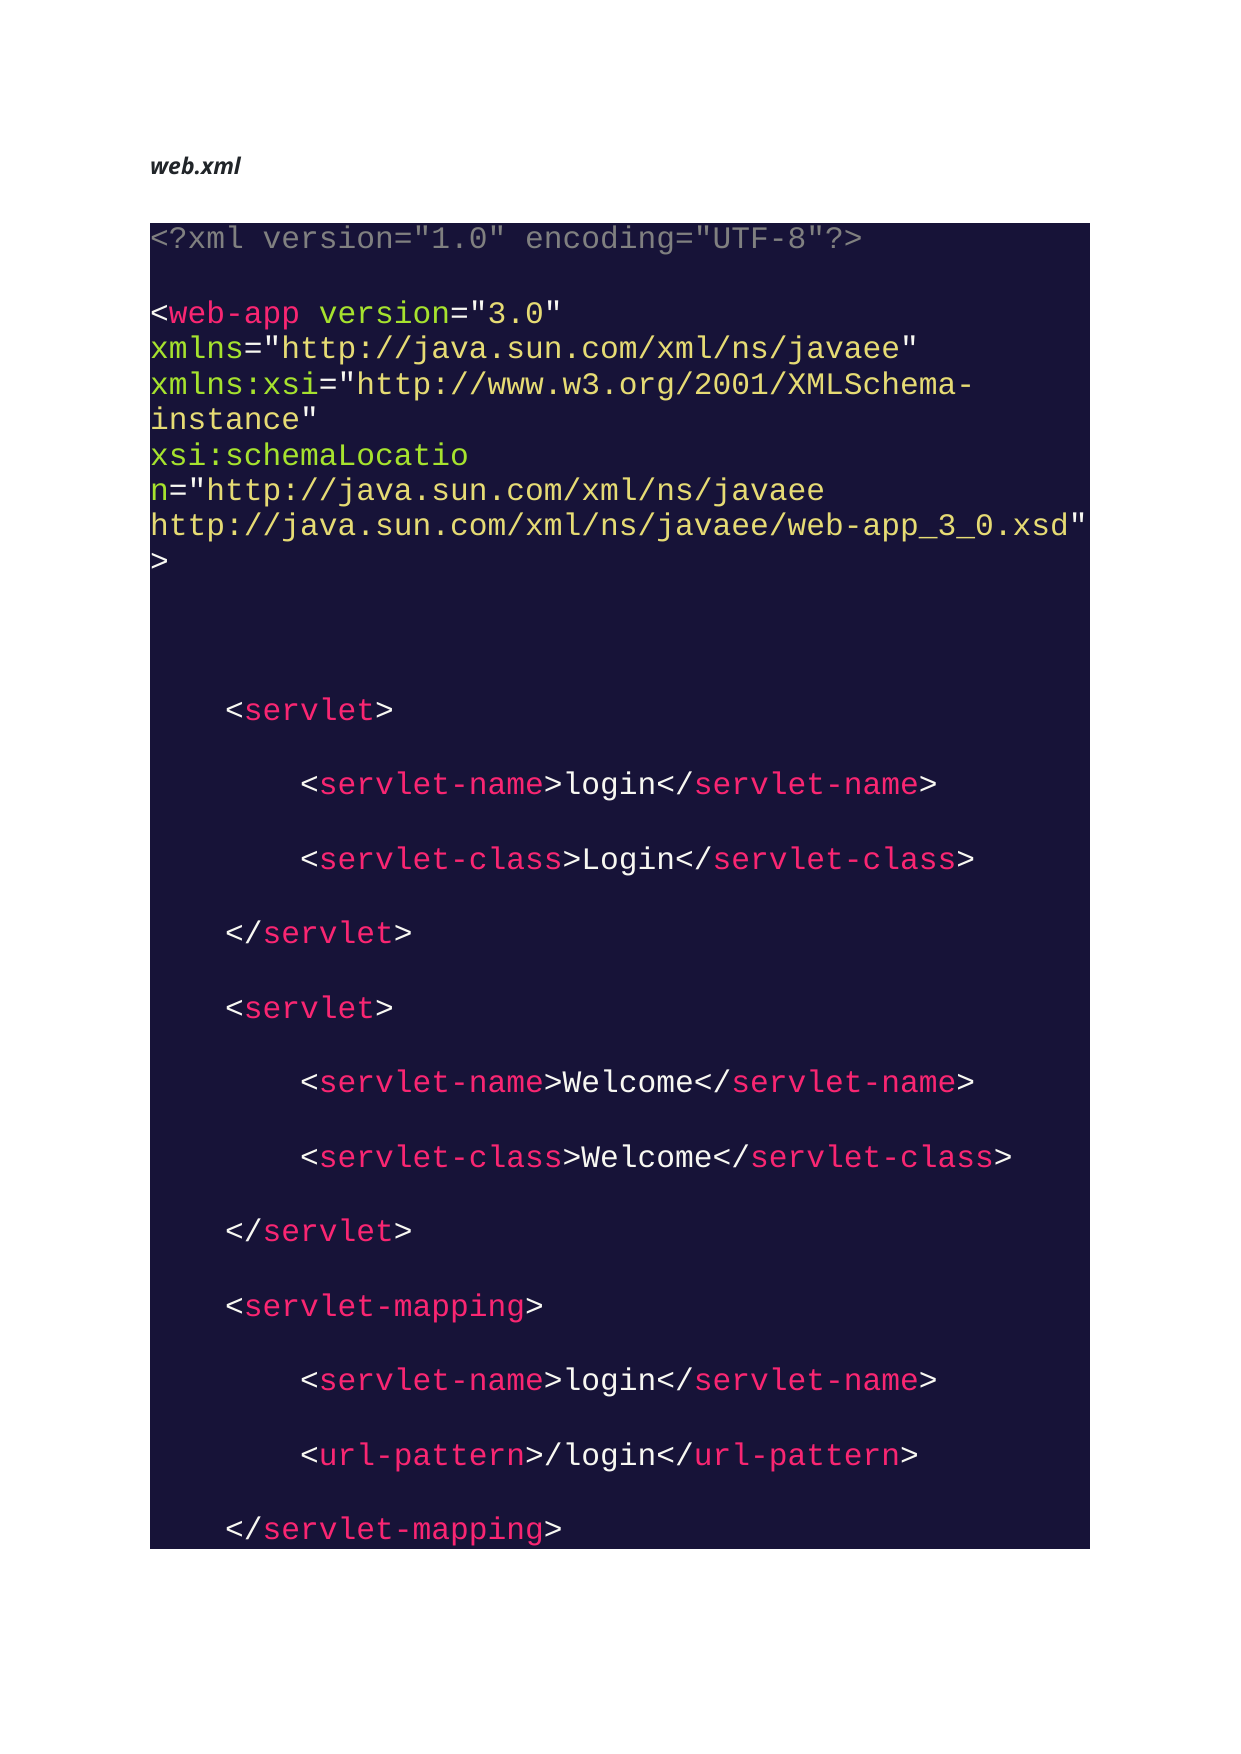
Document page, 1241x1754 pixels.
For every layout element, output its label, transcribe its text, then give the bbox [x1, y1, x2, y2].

text <servlet-name>login</servlet-name> [150, 1364, 1090, 1400]
text </servlet> [150, 1216, 1090, 1251]
subtitle web.xml [150, 150, 1090, 181]
text <servlet> [150, 992, 1090, 1027]
text <servlet-mapping> [150, 1290, 1090, 1325]
text <servlet-name>Welcome</servlet-name> [150, 1067, 1090, 1102]
text </servlet-mapping> [150, 1513, 1090, 1549]
text <web-app version="3.0" xmlns="http://java.sun.com/xml/ns/javaee" xmlns:xsi="http://www.w3.org/2001/XMLSchema-instance" xsi:schemaLocation="http://java.sun.com/xml/ns/javaee http://java.sun.com/xml/ns/javaee/web-app_3_0.xsd" > [150, 297, 1090, 581]
text <servlet-name>login</servlet-name> [150, 769, 1090, 804]
text <?xml version="1.0" encoding="UTF-8"?> [150, 223, 1090, 258]
text <servlet-class>Login</servlet-class> [150, 843, 1090, 878]
text <servlet> [150, 694, 1090, 729]
text <url-pattern>/login</url-pattern> [150, 1439, 1090, 1474]
text <servlet-class>Welcome</servlet-class> [150, 1141, 1090, 1176]
text </servlet> [150, 918, 1090, 953]
